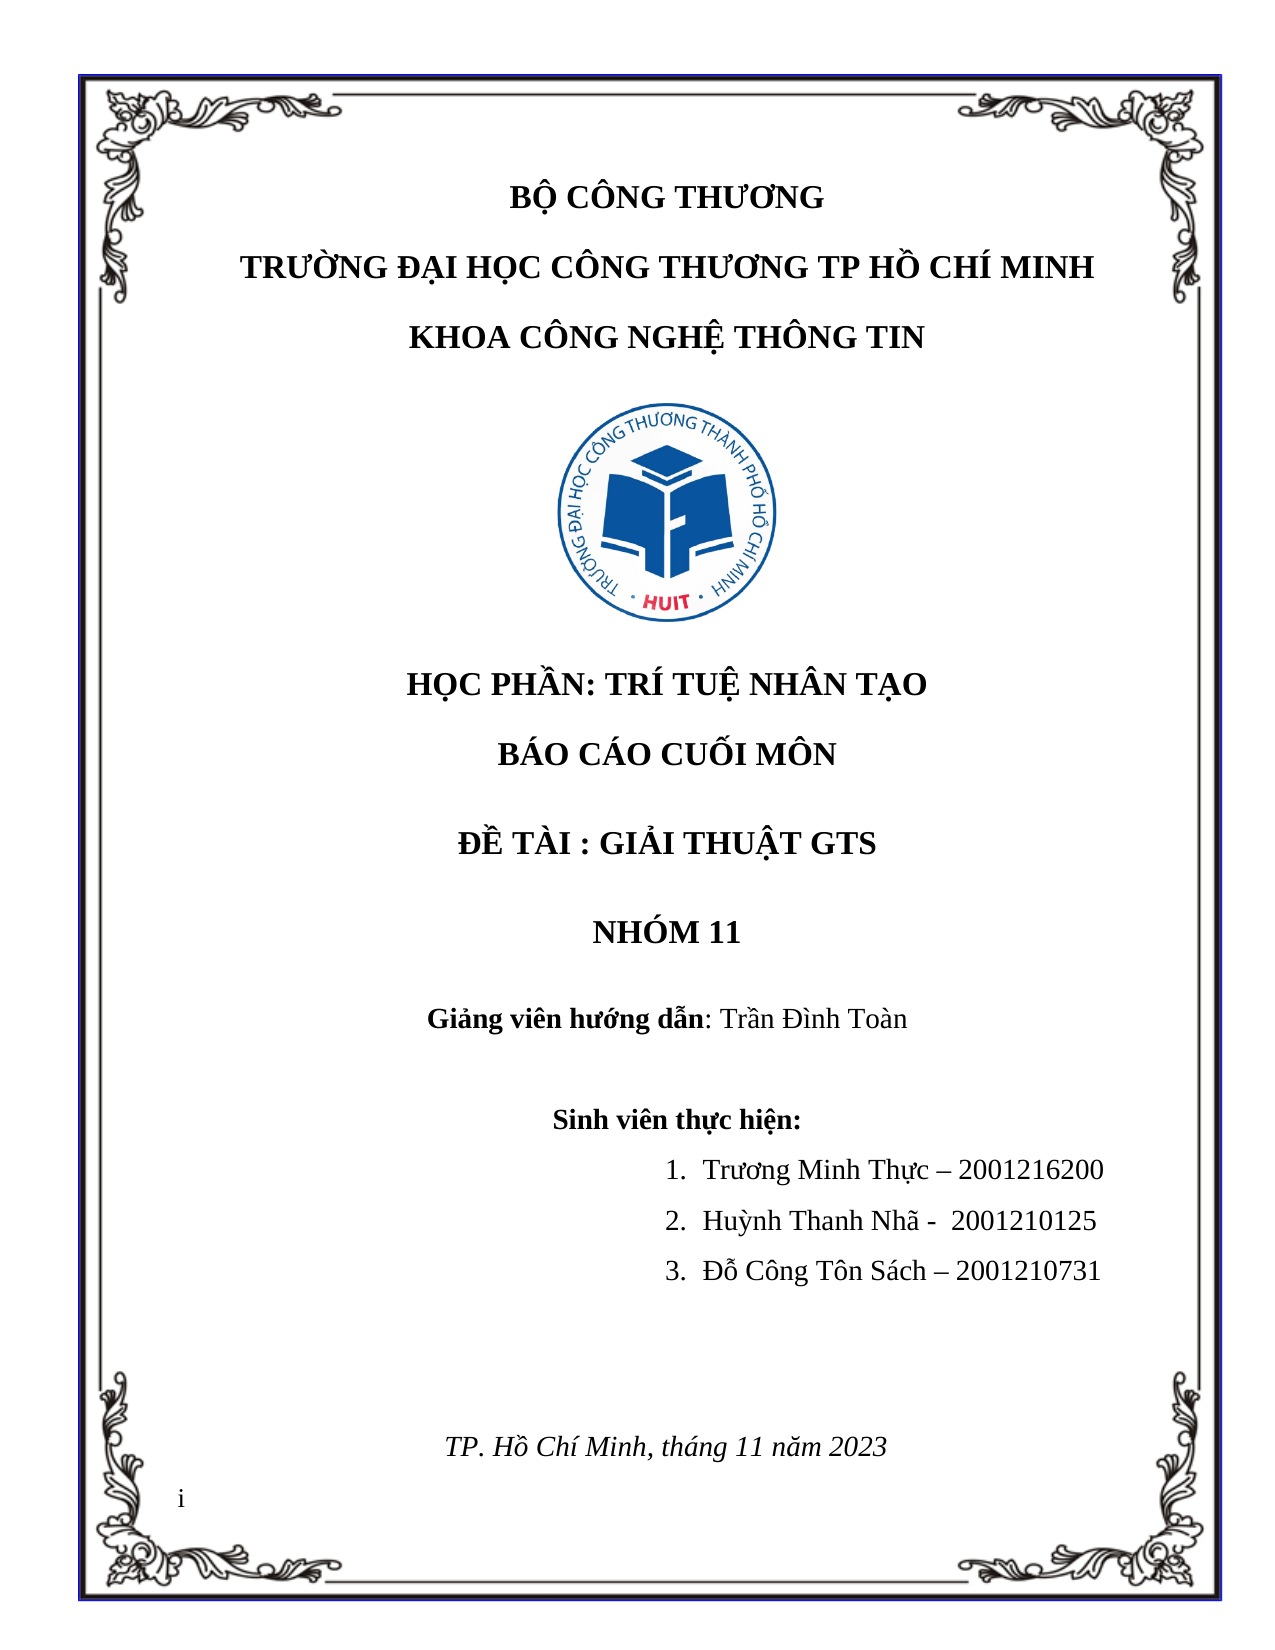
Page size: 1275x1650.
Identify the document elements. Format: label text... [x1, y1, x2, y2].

text TP. Hồ Chí Minh, tháng 11 năm 2023 [177, 1429, 1157, 1462]
text BỘ CÔNG THƯƠNG [177, 177, 1157, 216]
picture [78, 74, 1224, 1603]
text KHOA CÔNG NGHỆ THÔNG TIN [177, 317, 1157, 356]
text Sinh viên thực hiện: [552, 1102, 1157, 1136]
list Huỳnh Thanh Nhã - 2001210125 [665, 1203, 1157, 1236]
text ĐỀ TÀI : GIẢI THUẬT GTS [177, 823, 1157, 861]
text NHÓM 11 [177, 912, 1157, 951]
text BÁO CÁO CUỐI MÔN [177, 734, 1157, 772]
text Giảng viên hướng dẫn: Trần Đình Toàn [177, 1001, 1157, 1035]
text TRƯỜNG ĐẠI HỌC CÔNG THƯƠNG TP HỒ CHÍ MINH [177, 247, 1157, 286]
list Trương Minh Thực – 2001216200 [665, 1152, 1157, 1186]
text HỌC PHẦN: TRÍ TUỆ NHÂN TẠO [177, 664, 1157, 702]
list Đỗ Công Tôn Sách – 2001210731 [665, 1253, 1157, 1287]
